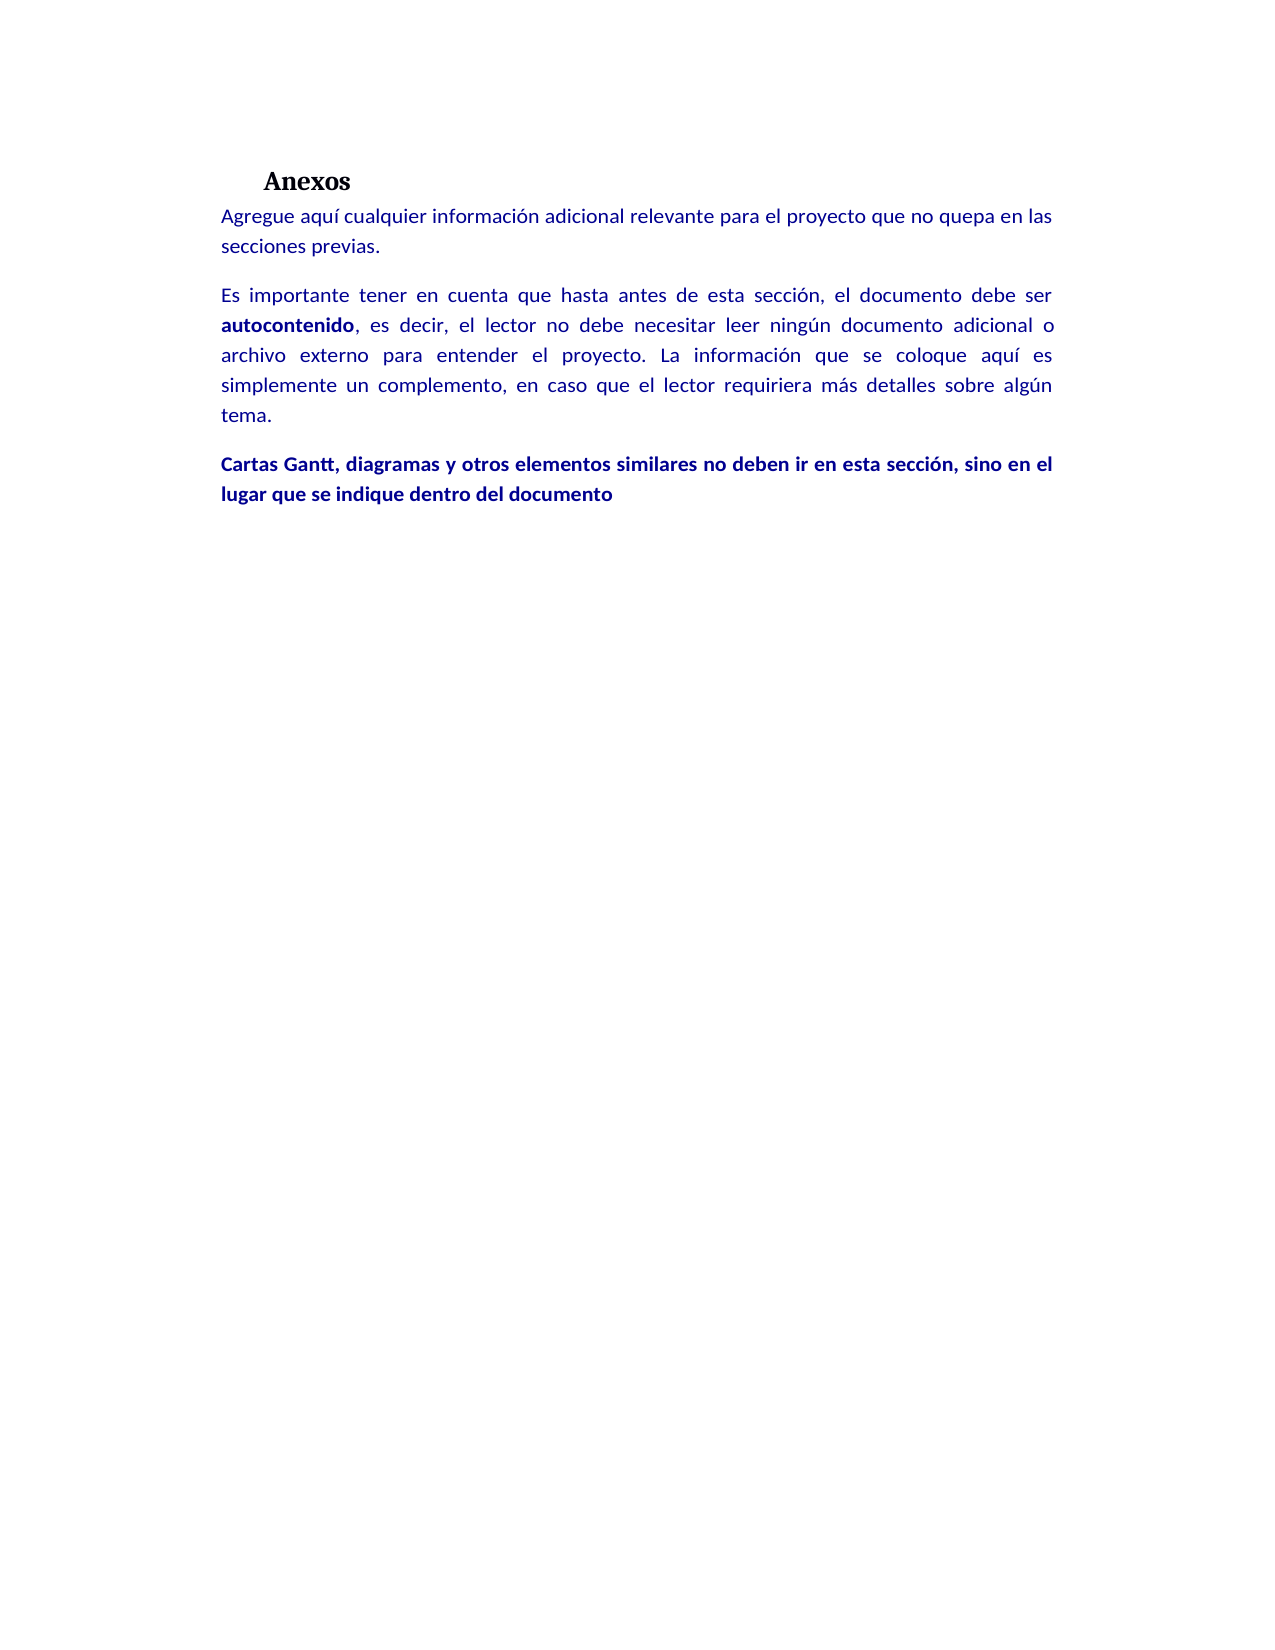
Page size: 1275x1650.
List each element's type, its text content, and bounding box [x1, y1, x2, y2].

text Agregue aquí cualquier información adicional relevante para el proyecto que no quepa en las secciones previas. [221, 203, 1054, 258]
text Cartas Gantt, diagramas y otros elementos similares no deben ir en esta sección, sino en el lugar que se indique dentro del documento [221, 452, 1054, 507]
subtitle Anexos [263, 166, 1087, 198]
text Es importante tener en cuenta que hasta antes de esta sección, el documento debe ser autocontenido, es decir, el lector no debe necesitar leer ningún documento adicional o archivo externo para entender el proyecto. La información que se coloque aquí es simplemente un complemento, en caso que el lector requiriera más detalles sobre algún tema. [221, 283, 1054, 428]
